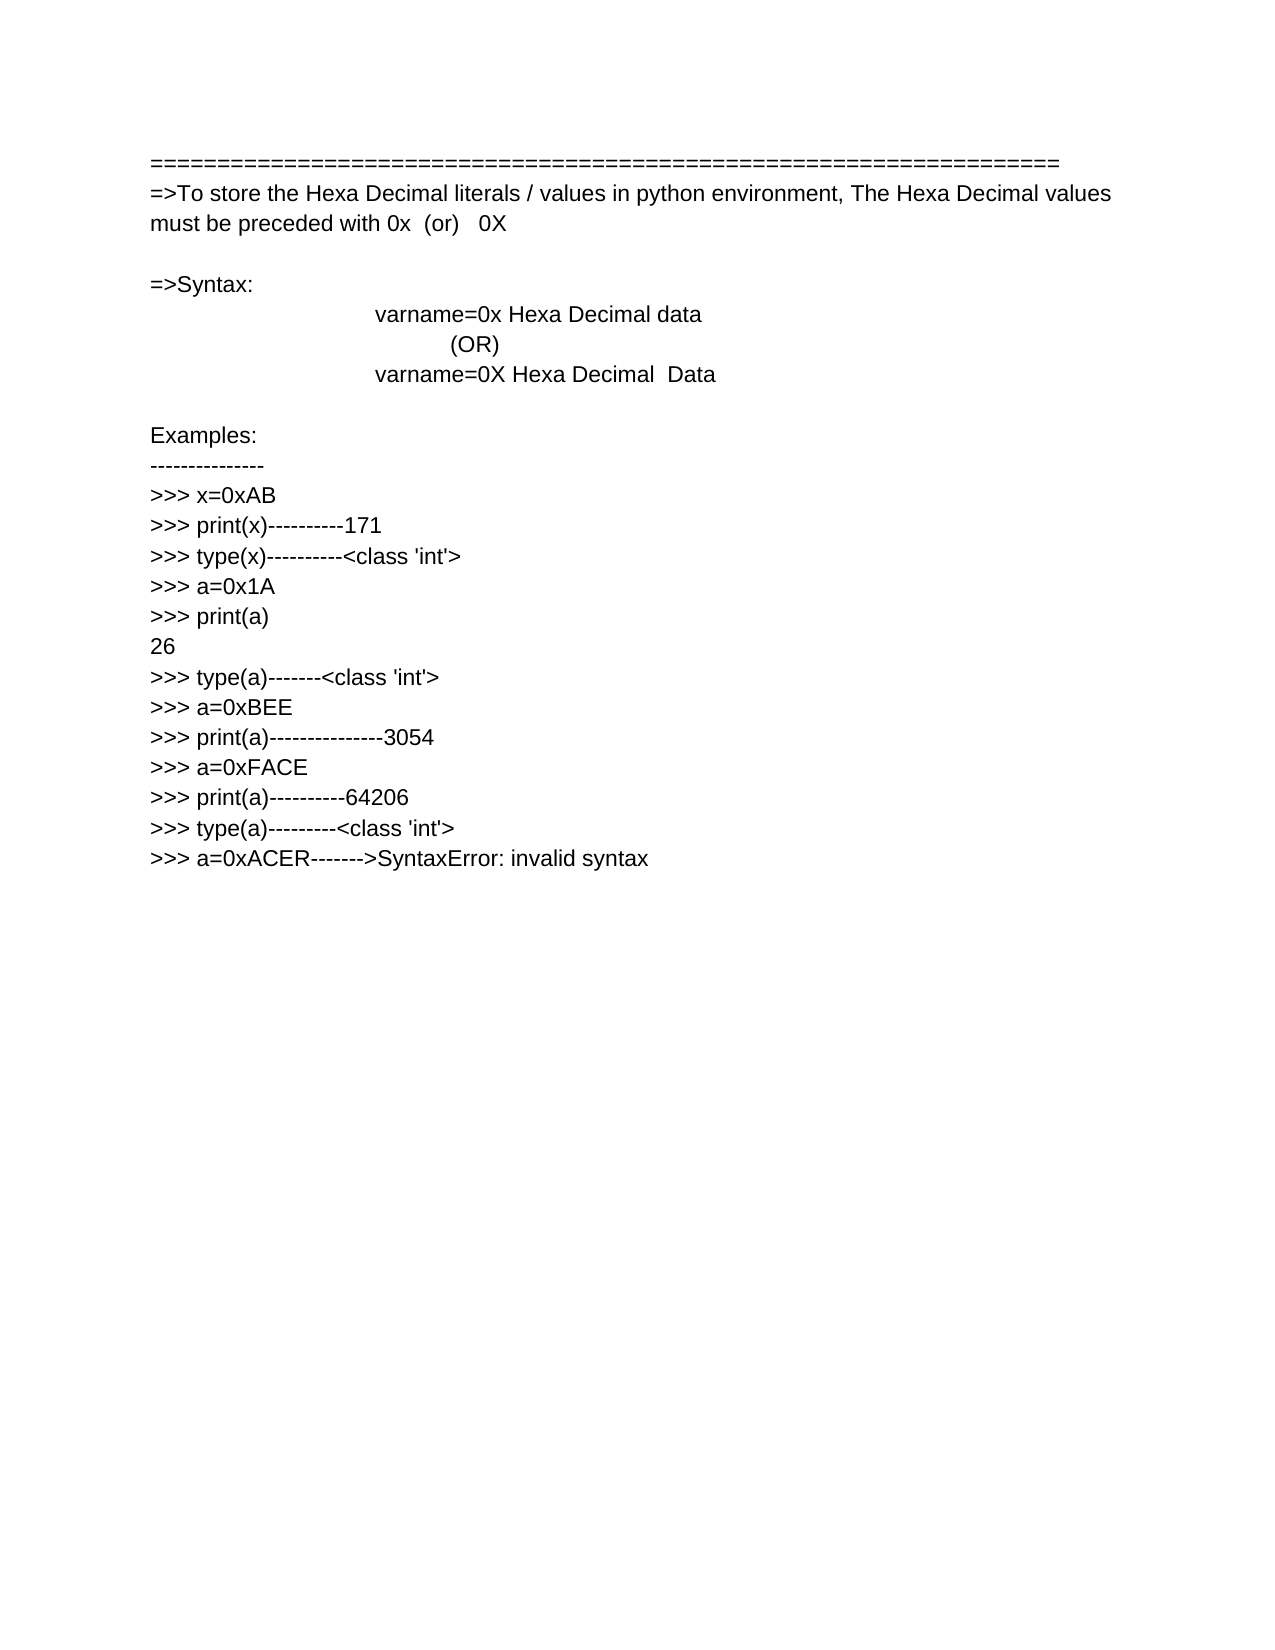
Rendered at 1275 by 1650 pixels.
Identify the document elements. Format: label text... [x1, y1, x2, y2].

text >>> a=0xACER------->SyntaxError: invalid syntax [150, 845, 1125, 871]
text >>> a=0xFACE [150, 754, 1125, 781]
text >>> print(x)----------171 [150, 512, 1125, 539]
text >>> a=0x1A [150, 573, 1125, 599]
text >>> type(a)---------<class 'int'> [150, 814, 1125, 841]
text >>> a=0xBEE [150, 694, 1125, 720]
text >>> type(a)-------<class 'int'> [150, 663, 1125, 690]
text =>To store the Hexa Decimal literals / values in python environment, The Hexa Decimal values must be preceded with 0x (or) 0X [150, 180, 1125, 237]
text =>Syntax: [150, 271, 1125, 297]
text --------------- [150, 452, 1125, 478]
text >>> type(x)----------<class 'int'> [150, 543, 1125, 569]
text ==================================================================== [150, 150, 1125, 176]
text varname=0X Hexa Decimal Data [150, 361, 1125, 388]
text Examples: [150, 422, 1125, 448]
text varname=0x Hexa Decimal data [150, 301, 1125, 327]
text (OR) [150, 331, 1125, 358]
text >>> x=0xAB [150, 482, 1125, 509]
text 26 [150, 633, 1125, 660]
text >>> print(a)----------64206 [150, 784, 1125, 811]
text >>> print(a)---------------3054 [150, 724, 1125, 750]
text >>> print(a) [150, 603, 1125, 629]
